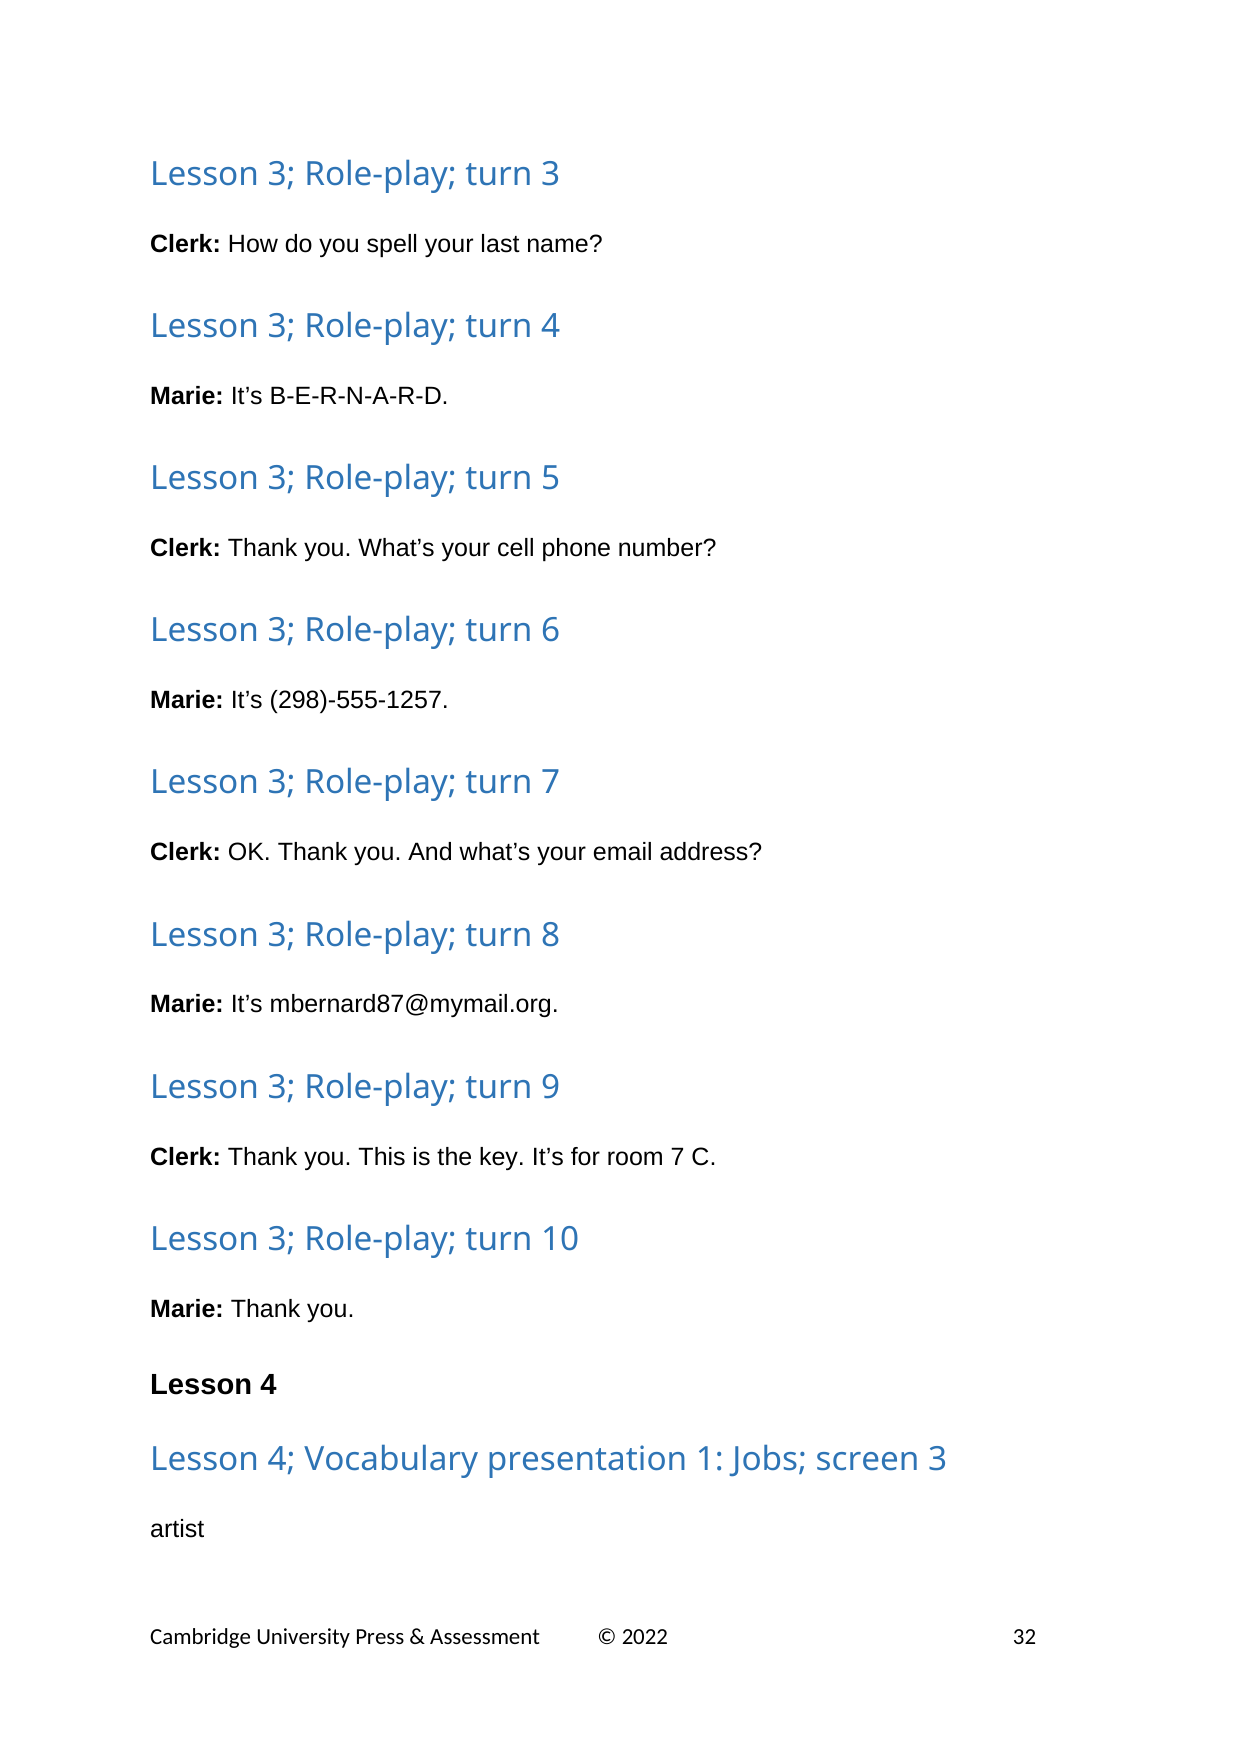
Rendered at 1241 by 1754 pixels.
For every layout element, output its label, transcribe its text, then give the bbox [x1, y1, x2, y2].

subtitle Lesson 3; Role-play; turn 7 [150, 758, 1090, 804]
text Clerk: Thank you. This is the key. It’s for room 7 C. [150, 1141, 1090, 1170]
text Marie: It’s (298)-555-1257. [150, 685, 1090, 714]
text artist [150, 1514, 1090, 1543]
subtitle Lesson 3; Role-play; turn 9 [150, 1062, 1090, 1108]
text Clerk: OK. Thank you. And what’s your email address? [150, 837, 1090, 866]
subtitle Lesson 3; Role-play; turn 5 [150, 454, 1090, 499]
subtitle Lesson 3; Role-play; turn 10 [150, 1214, 1090, 1260]
subtitle Lesson 3; Role-play; turn 3 [150, 150, 1090, 195]
subtitle Lesson 3; Role-play; turn 4 [150, 302, 1090, 347]
text Clerk: How do you spell your last name? [150, 229, 1090, 258]
subtitle Lesson 4; Vocabulary presentation 1: Jobs; screen 3 [150, 1435, 1090, 1481]
subtitle Lesson 3; Role-play; turn 8 [150, 910, 1090, 956]
text Marie: Thank you. [150, 1293, 1090, 1322]
text Clerk: Thank you. What’s your cell phone number? [150, 533, 1090, 562]
subtitle Lesson 3; Role-play; turn 6 [150, 606, 1090, 652]
text Marie: It’s mbernard87@mymail.org. [150, 989, 1090, 1018]
subtitle Lesson 4 [150, 1367, 1090, 1400]
text Marie: It’s B-E-R-N-A-R-D. [150, 381, 1090, 410]
